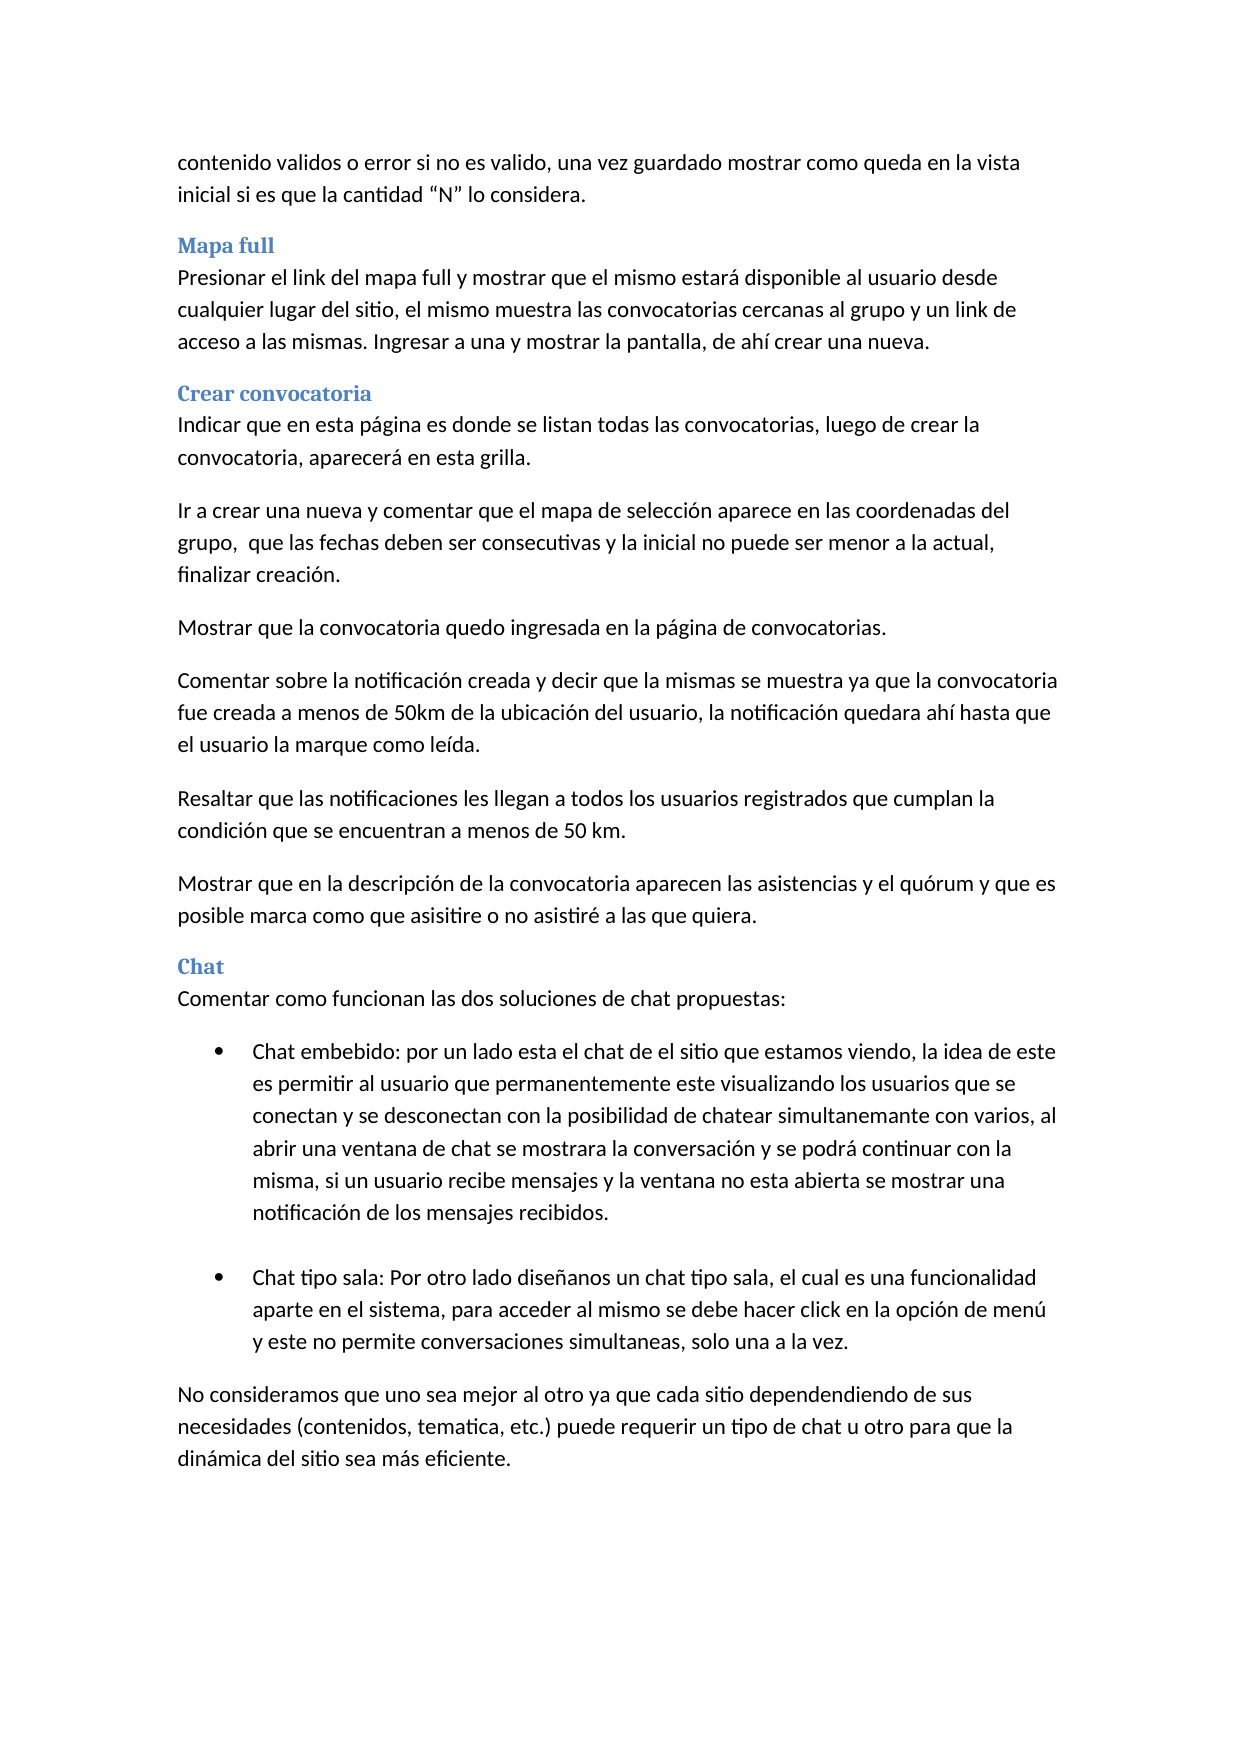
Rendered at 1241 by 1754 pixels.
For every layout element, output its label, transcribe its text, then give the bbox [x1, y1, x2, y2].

text Resaltar que las notificaciones les llegan a todos los usuarios registrados que cumplan la condición que se encuentran a menos de 50 km. [177, 784, 1063, 844]
text Presionar el link del mapa full y mostrar que el mismo estará disponible al usuario desde cualquier lugar del sitio, el mismo muestra las convocatorias cercanas al grupo y un link de acceso a las mismas. Ingresar a una y mostrar la pantalla, de ahí crear una nueva. [177, 263, 1063, 355]
text Comentar sobre la notificación creada y decir que la mismas se muestra ya que la convocatoria fue creada a menos de 50km de la ubicación del usuario, la notificación quedara ahí hasta que el usuario la marque como leída. [177, 666, 1063, 759]
text No consideramos que uno sea mejor al otro ya que cada sitio dependendiendo de sus necesidades (contenidos, tematica, etc.) puede requerir un tipo de chat u otro para que la dinámica del sitio sea más eficiente. [177, 1380, 1063, 1472]
subtitle Mapa full [177, 233, 1063, 259]
text Mostrar que en la descripción de la convocatoria aparecen las asistencias y el quórum y que es posible marca como que asisitire o no asistiré a las que quiera. [177, 869, 1063, 929]
text Comentar como funcionan las dos soluciones de chat propuestas: [177, 984, 1063, 1012]
text Ir a crear una nueva y comentar que el mapa de selección aparece en las coordenadas del grupo, que las fechas deben ser consecutivas y la inicial no puede ser menor a la actual, finalizar creación. [177, 496, 1063, 588]
subtitle Chat [177, 954, 1063, 980]
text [177, 148, 1063, 208]
text Mostrar que la convocatoria quedo ingresada en la página de convocatorias. [177, 613, 1063, 641]
list Chat embebido: por un lado esta el chat de el sitio que estamos viendo, la idea de este es permitir al usuario que permanentemente este visualizando los usuarios que se conectan y se desconectan con la posibilidad de chatear simultanemante con varios, al abrir una ventana de chat se mostrara la conversación y se podrá continuar con la misma, si un usuario recibe mensajes y la ventana no esta abierta se mostrar una notificación de los mensajes recibidos. [215, 1037, 1063, 1226]
subtitle Crear convocatoria [177, 380, 1063, 407]
list Chat tipo sala: Por otro lado diseñanos un chat tipo sala, el cual es una funcionalidad aparte en el sistema, para acceder al mismo se debe hacer click en la opción de menú y este no permite conversaciones simultaneas, solo una a la vez. [215, 1263, 1063, 1355]
text Indicar que en esta página es donde se listan todas las convocatorias, luego de crear la convocatoria, aparecerá en esta grilla. [177, 411, 1063, 471]
